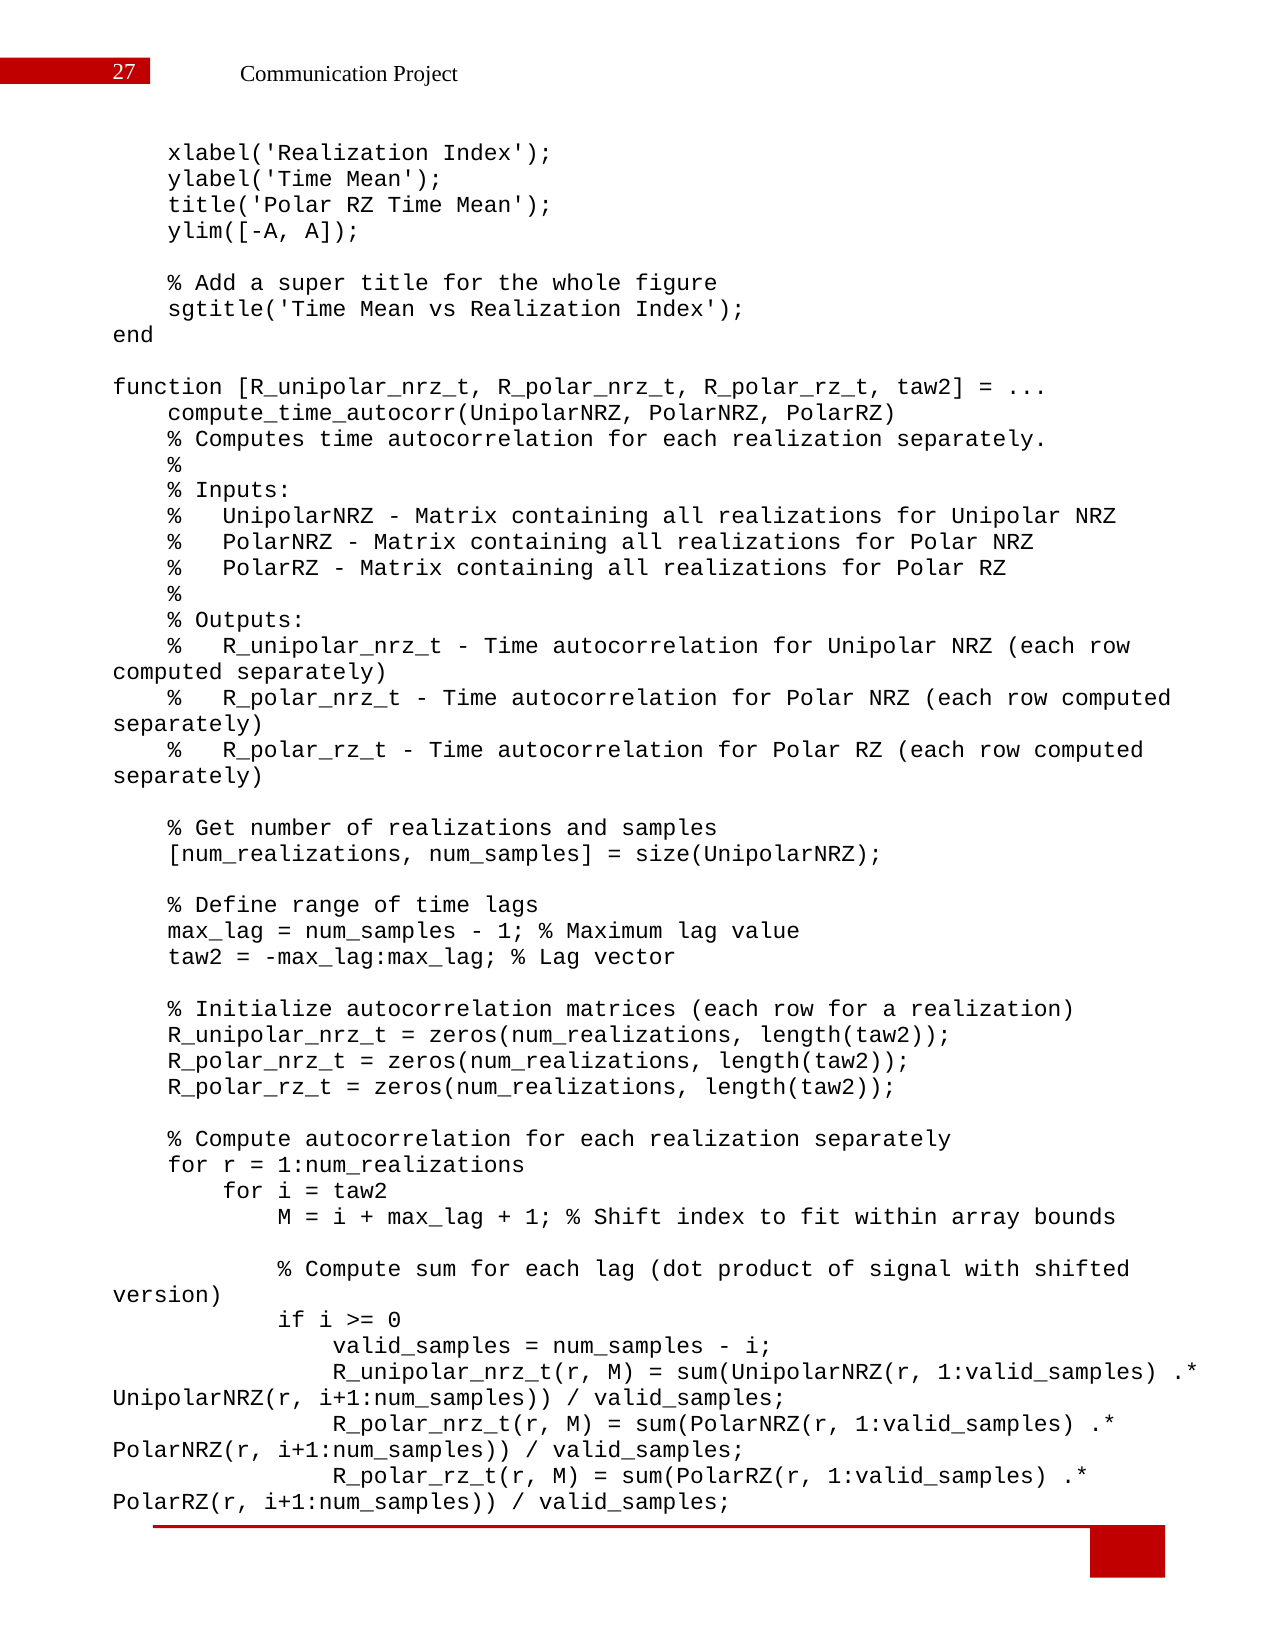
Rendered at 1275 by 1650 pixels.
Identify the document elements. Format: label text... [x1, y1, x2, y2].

text end [112, 323, 1200, 349]
text % Computes time autocorrelation for each realization separately. [112, 427, 1200, 453]
text % [112, 583, 1200, 608]
text R_polar_rz_t(r, M) = sum(PolarRZ(r, 1:valid_samples) .* PolarRZ(r, i+1:num_samples)) / valid_samples; [112, 1464, 1200, 1516]
text M = i + max_lag + 1; % Shift index to fit within array bounds [112, 1205, 1200, 1231]
text valid_samples = num_samples - i; [112, 1335, 1200, 1361]
text % R_polar_nrz_t - Time autocorrelation for Polar NRZ (each row computed separately) [112, 686, 1200, 738]
text % Inputs: [112, 479, 1200, 505]
text taw2 = -max_lag:max_lag; % Lag vector [112, 946, 1200, 972]
text sgtitle('Time Mean vs Realization Index'); [112, 297, 1200, 323]
text max_lag = num_samples - 1; % Maximum lag value [112, 920, 1200, 946]
text % PolarNRZ - Matrix containing all realizations for Polar NRZ [112, 531, 1200, 557]
text % Add a super title for the whole figure [112, 271, 1200, 297]
text compute_time_autocorr(UnipolarNRZ, PolarNRZ, PolarRZ) [112, 401, 1200, 427]
text R_polar_rz_t = zeros(num_realizations, length(taw2)); [112, 1075, 1200, 1101]
text R_polar_nrz_t(r, M) = sum(PolarNRZ(r, 1:valid_samples) .* PolarNRZ(r, i+1:num_samples)) / valid_samples; [112, 1413, 1200, 1464]
text function [R_unipolar_nrz_t, R_polar_nrz_t, R_polar_rz_t, taw2] = ... [112, 375, 1200, 401]
text [num_realizations, num_samples] = size(UnipolarNRZ); [112, 842, 1200, 868]
text % [112, 453, 1200, 479]
text title('Polar RZ Time Mean'); [112, 193, 1200, 219]
text for i = taw2 [112, 1179, 1200, 1205]
text if i >= 0 [112, 1309, 1200, 1335]
text % UnipolarNRZ - Matrix containing all realizations for Unipolar NRZ [112, 505, 1200, 531]
text ylabel('Time Mean'); [112, 168, 1200, 193]
text % R_unipolar_nrz_t - Time autocorrelation for Unipolar NRZ (each row computed separately) [112, 634, 1200, 686]
text % R_polar_rz_t - Time autocorrelation for Polar RZ (each row computed separately) [112, 738, 1200, 790]
text ylim([-A, A]); [112, 219, 1200, 245]
text % Get number of realizations and samples [112, 816, 1200, 842]
text % Define range of time lags [112, 894, 1200, 920]
text % Outputs: [112, 608, 1200, 634]
text % PolarRZ - Matrix containing all realizations for Polar RZ [112, 557, 1200, 583]
text for r = 1:num_realizations [112, 1153, 1200, 1179]
text R_unipolar_nrz_t = zeros(num_realizations, length(taw2)); [112, 1023, 1200, 1049]
text % Compute sum for each lag (dot product of signal with shifted version) [112, 1257, 1200, 1309]
text xlabel('Realization Index'); [112, 142, 1200, 168]
text R_polar_nrz_t = zeros(num_realizations, length(taw2)); [112, 1049, 1200, 1075]
text % Compute autocorrelation for each realization separately [112, 1127, 1200, 1153]
text R_unipolar_nrz_t(r, M) = sum(UnipolarNRZ(r, 1:valid_samples) .* UnipolarNRZ(r, i+1:num_samples)) / valid_samples; [112, 1361, 1200, 1413]
text % Initialize autocorrelation matrices (each row for a realization) [112, 998, 1200, 1023]
